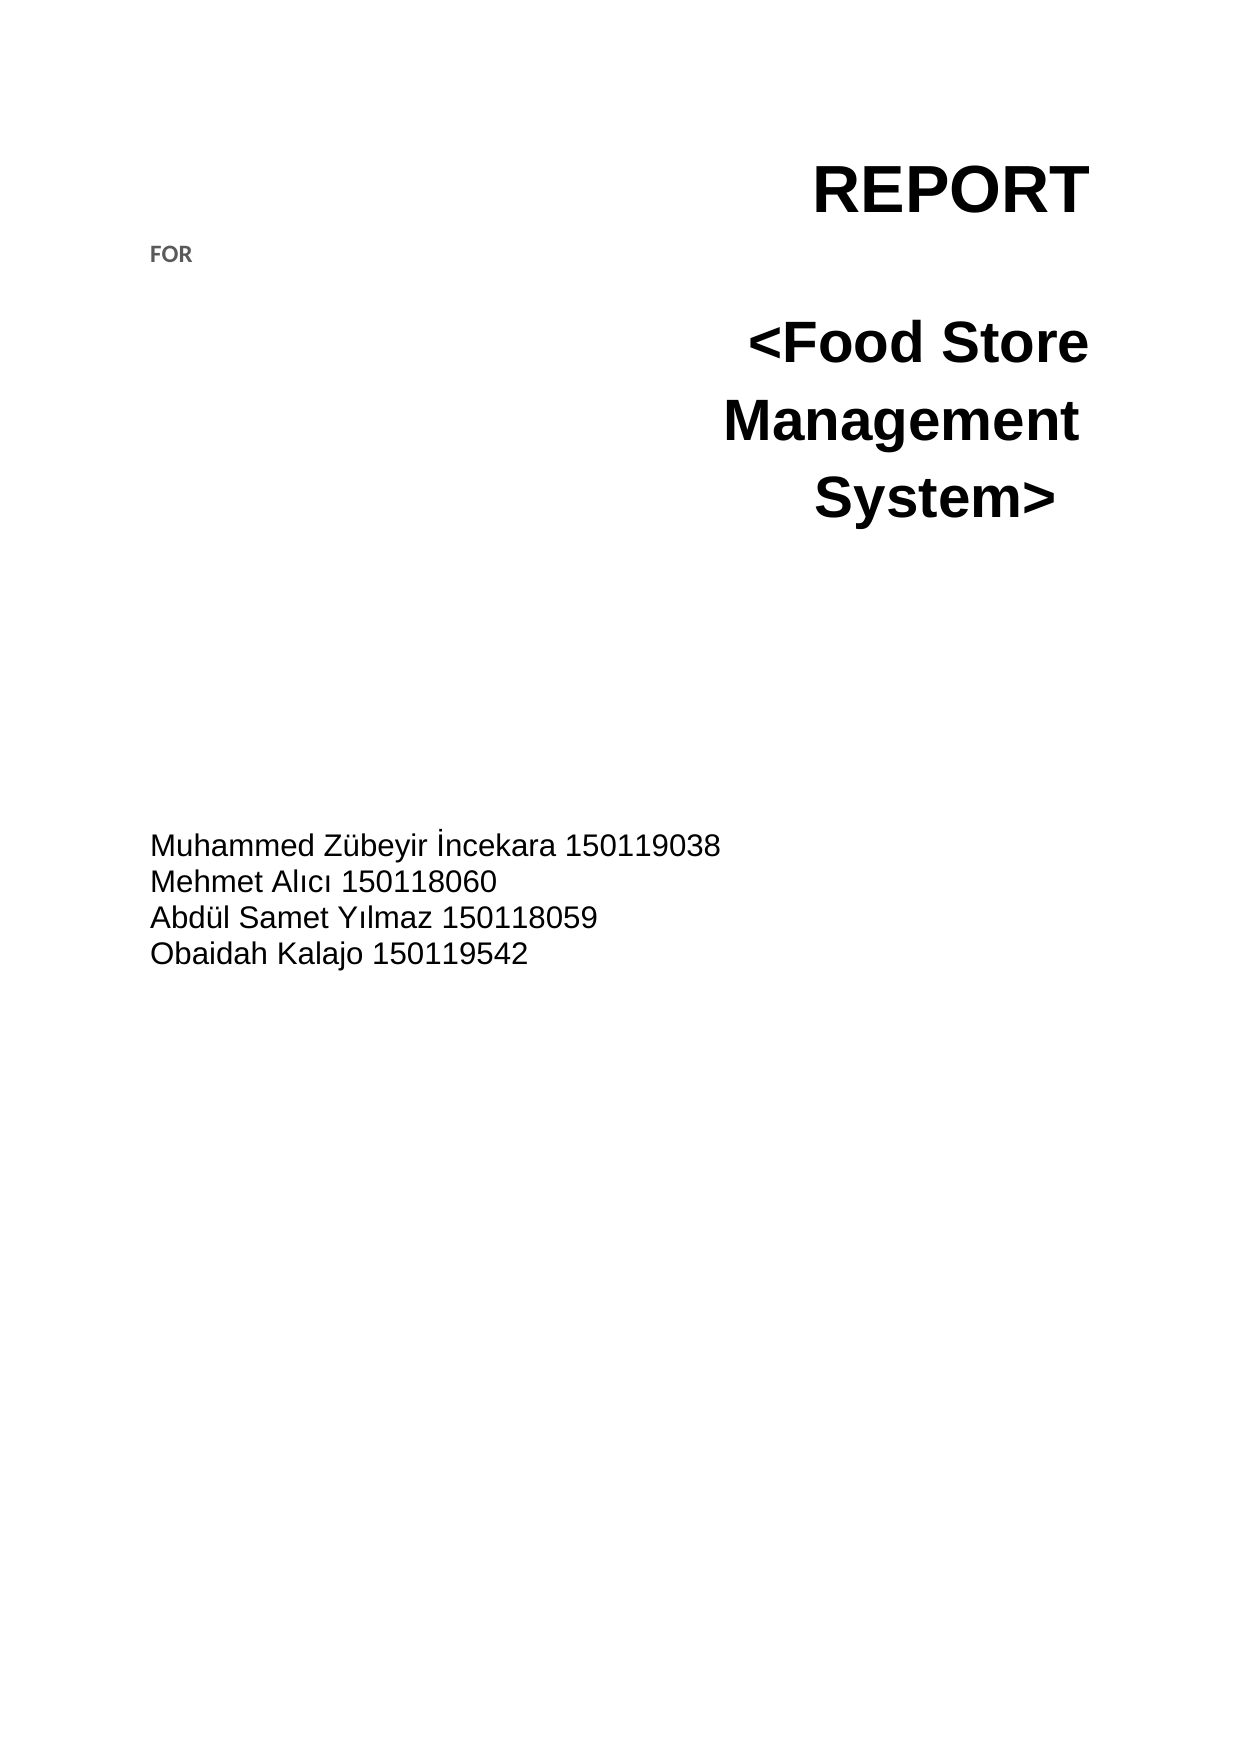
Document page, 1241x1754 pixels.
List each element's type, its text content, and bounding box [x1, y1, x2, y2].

text Obaidah Kalajo 150119542 [150, 935, 1090, 971]
text Management [600, 385, 1090, 452]
text <Food Store [150, 308, 1090, 375]
text Abdül Samet Yılmaz 150118059 [150, 899, 1090, 935]
text REPORT [150, 150, 1090, 227]
text Mehmet Alıcı 150118060 [150, 863, 1090, 899]
text Muhammed Zübeyir İncekara 150119038 [150, 827, 1090, 863]
text System> [750, 462, 1090, 529]
text FOR [150, 238, 1090, 269]
